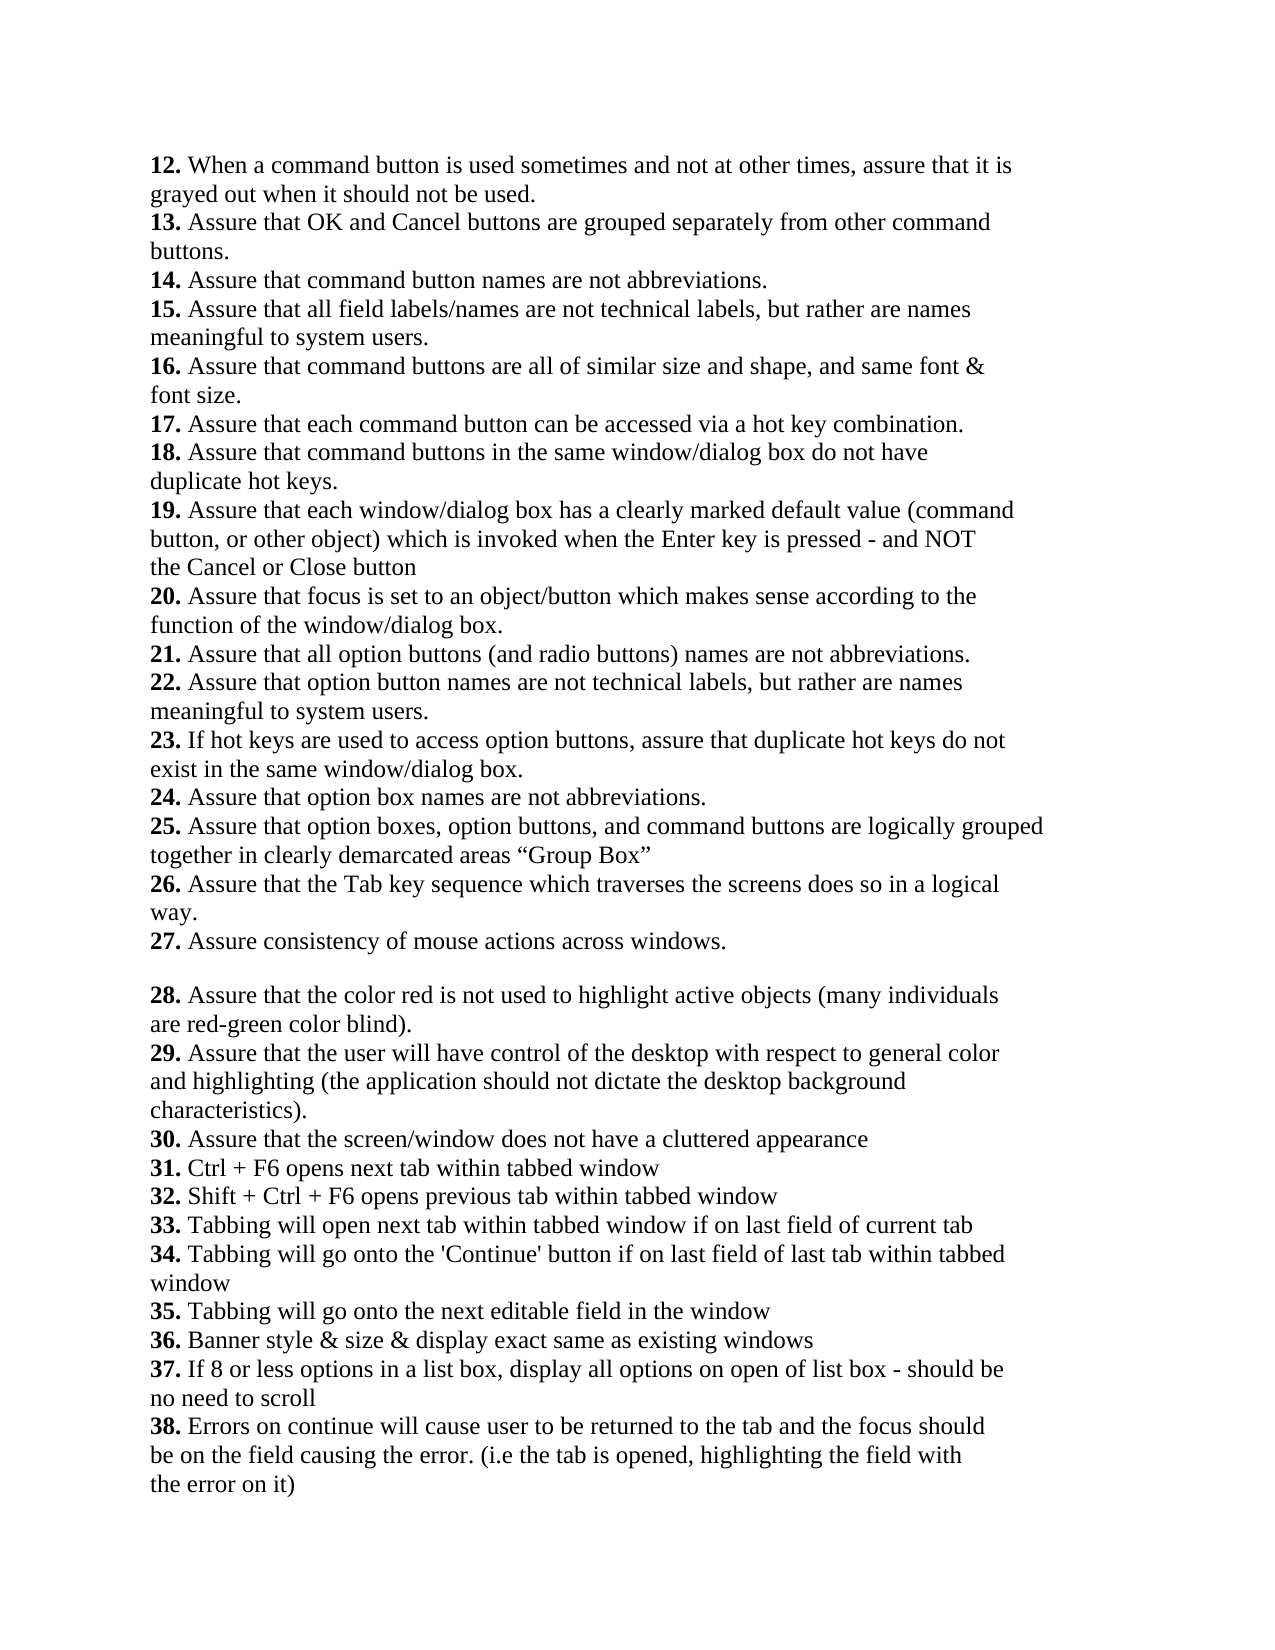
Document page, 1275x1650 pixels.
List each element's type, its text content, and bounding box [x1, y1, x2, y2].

text 23. If hot keys are used to access option buttons, assure that duplicate hot keys do not [150, 725, 1125, 754]
text are red-green color blind). [150, 1009, 1125, 1038]
text 24. Assure that option box names are not abbreviations. [150, 782, 1125, 811]
text 20. Assure that focus is set to an object/button which makes sense according to the [150, 581, 1125, 610]
text exist in the same window/dialog box. [150, 754, 1125, 782]
text 16. Assure that command buttons are all of similar size and shape, and same font & [150, 351, 1125, 380]
text 18. Assure that command buttons in the same window/dialog box do not have [150, 437, 1125, 466]
text buttons. [150, 236, 1125, 265]
text 29. Assure that the user will have control of the desktop with respect to general color [150, 1038, 1125, 1066]
text 32. Shift + Ctrl + F6 opens previous tab within tabbed window [150, 1181, 1125, 1210]
text 30. Assure that the screen/window does not have a cluttered appearance [150, 1124, 1125, 1153]
text 35. Tabbing will go onto the next editable field in the window [150, 1296, 1125, 1325]
text meaningful to system users. [150, 696, 1125, 725]
text meaningful to system users. [150, 322, 1125, 351]
text 34. Tabbing will go onto the 'Continue' button if on last field of last tab within tabbed [150, 1239, 1125, 1268]
text 15. Assure that all field labels/names are not technical labels, but rather are names [150, 294, 1125, 322]
text 17. Assure that each command button can be accessed via a hot key combination. [150, 409, 1125, 437]
text 13. Assure that OK and Cancel buttons are grouped separately from other command [150, 207, 1125, 236]
text the error on it) [150, 1469, 1125, 1498]
text 14. Assure that command button names are not abbreviations. [150, 265, 1125, 294]
text duplicate hot keys. [150, 466, 1125, 495]
text way. [150, 897, 1125, 926]
text characteristics). [150, 1095, 1125, 1124]
text 33. Tabbing will open next tab within tabbed window if on last field of current tab [150, 1210, 1125, 1239]
text 27. Assure consistency of mouse actions across windows. [150, 926, 1125, 955]
text 25. Assure that option boxes, option buttons, and command buttons are logically grouped together in clearly demarcated areas “Group Box” [150, 811, 1125, 869]
text 31. Ctrl + F6 opens next tab within tabbed window [150, 1153, 1125, 1181]
text 38. Errors on continue will cause user to be returned to the tab and the focus should [150, 1411, 1125, 1440]
text no need to scroll [150, 1383, 1125, 1411]
text function of the window/dialog box. [150, 610, 1125, 639]
text 36. Banner style & size & display exact same as existing windows [150, 1325, 1125, 1354]
text button, or other object) which is invoked when the Enter key is pressed - and NOT [150, 524, 1125, 552]
text 26. Assure that the Tab key sequence which traverses the screens does so in a logical [150, 869, 1125, 897]
text be on the field causing the error. (i.e the tab is opened, highlighting the field with [150, 1440, 1125, 1469]
text 22. Assure that option button names are not technical labels, but rather are names [150, 667, 1125, 696]
text font size. [150, 380, 1125, 409]
text 12. When a command button is used sometimes and not at other times, assure that it is [150, 150, 1125, 179]
text grayed out when it should not be used. [150, 179, 1125, 207]
text 19. Assure that each window/dialog box has a clearly marked default value (command [150, 495, 1125, 524]
text 37. If 8 or less options in a list box, display all options on open of list box - should be [150, 1354, 1125, 1383]
text the Cancel or Close button [150, 552, 1125, 581]
text and highlighting (the application should not dictate the desktop background [150, 1066, 1125, 1095]
text 21. Assure that all option buttons (and radio buttons) names are not abbreviations. [150, 639, 1125, 667]
text 28. Assure that the color red is not used to highlight active objects (many individuals [150, 980, 1125, 1009]
text window [150, 1268, 1125, 1296]
